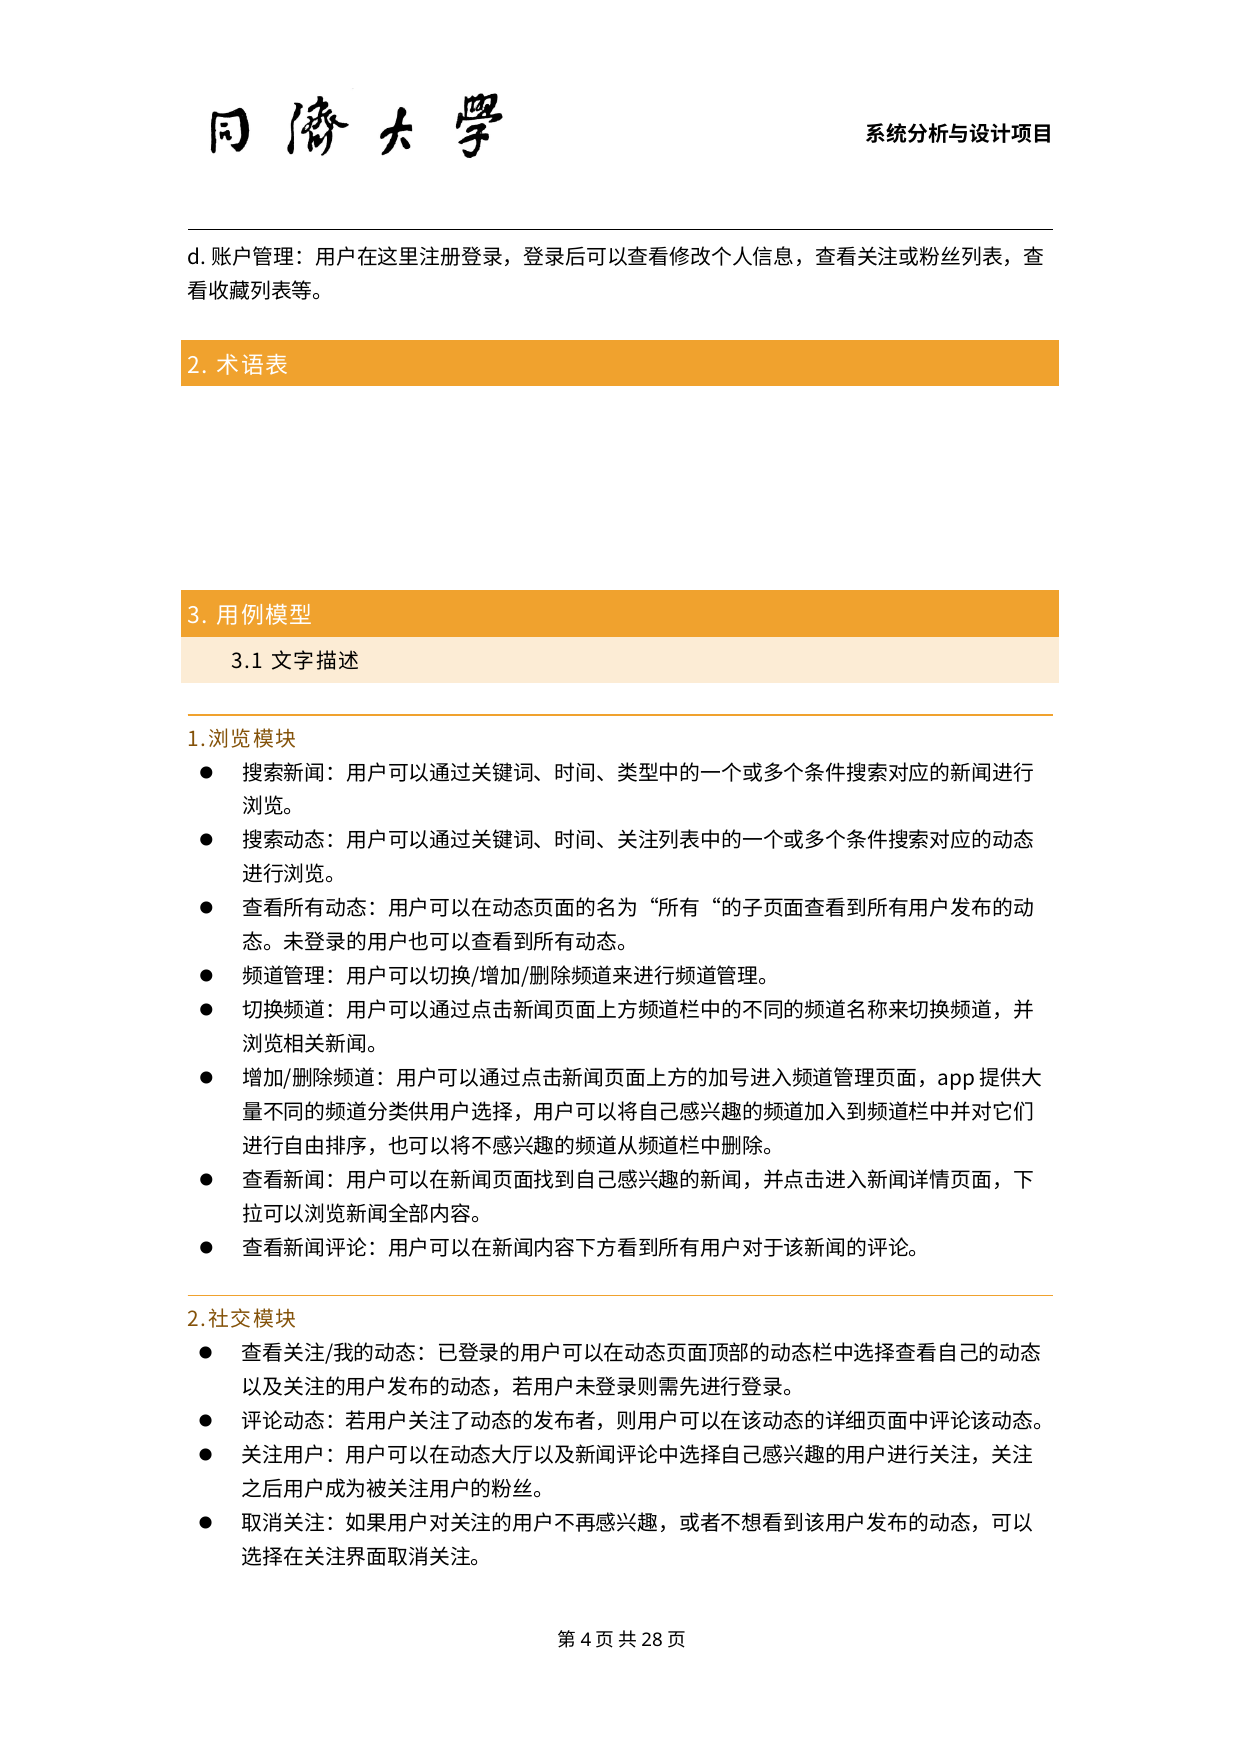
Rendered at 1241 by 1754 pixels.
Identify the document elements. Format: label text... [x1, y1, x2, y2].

list 查看所有动态：用户可以在动态页面的名为“所有“的子页面查看到所有用户发布的动态。未登录的用户也可以查看到所有动态。 [198, 890, 1053, 958]
list 频道管理：用户可以切换/增加/删除频道来进行频道管理。 [198, 958, 1053, 992]
list 关注用户：用户可以在动态大厅以及新闻评论中选择自己感兴趣的用户进行关注，关注之后用户成为被关注用户的粉丝。 [198, 1436, 1053, 1504]
list 增加/删除频道：用户可以通过点击新闻页面上方的加号进入频道管理页面，app提供大量不同的频道分类供用户选择，用户可以将自己感兴趣的频道加入到频道栏中并对它们进行自由排序，也可以将不感兴趣的频道从频道栏中删除。 [198, 1059, 1053, 1161]
list 查看新闻：用户可以在新闻页面找到自己感兴趣的新闻，并点击进入新闻详情页面，下拉可以浏览新闻全部内容。 [198, 1161, 1053, 1229]
list 搜索新闻：用户可以通过关键词、时间、类型中的一个或多个条件搜索对应的新闻进行浏览。 [198, 754, 1053, 822]
subtitle 3. 用例模型 [188, 596, 1053, 630]
list 查看新闻评论：用户可以在新闻内容下方看到所有用户对于该新闻的评论。 [198, 1229, 1053, 1263]
list 切换频道：用户可以通过点击新闻页面上方频道栏中的不同的频道名称来切换频道，并浏览相关新闻。 [198, 992, 1053, 1059]
text d. 账户管理：用户在这里注册登录，登录后可以查看修改个人信息，查看关注或粉丝列表，查看收藏列表等。 [187, 238, 1053, 306]
subtitle 1.浏览模块 [187, 715, 1053, 754]
picture [188, 86, 520, 165]
list 评论动态：若用户关注了动态的发布者，则用户可以在该动态的详细页面中评论该动态。 [198, 1402, 1053, 1436]
list 取消关注：如果用户对关注的用户不再感兴趣，或者不想看到该用户发布的动态，可以选择在关注界面取消关注。 [198, 1504, 1053, 1572]
subtitle 2. 术语表 [188, 346, 1053, 380]
subtitle 3.1 文字描述 [188, 643, 1053, 677]
list 搜索动态：用户可以通过关键词、时间、关注列表中的一个或多个条件搜索对应的动态进行浏览。 [198, 822, 1053, 890]
list 查看关注/我的动态：已登录的用户可以在动态页面顶部的动态栏中选择查看自己的动态以及关注的用户发布的动态，若用户未登录则需先进行登录。 [198, 1334, 1053, 1402]
subtitle 2.社交模块 [187, 1296, 1053, 1334]
